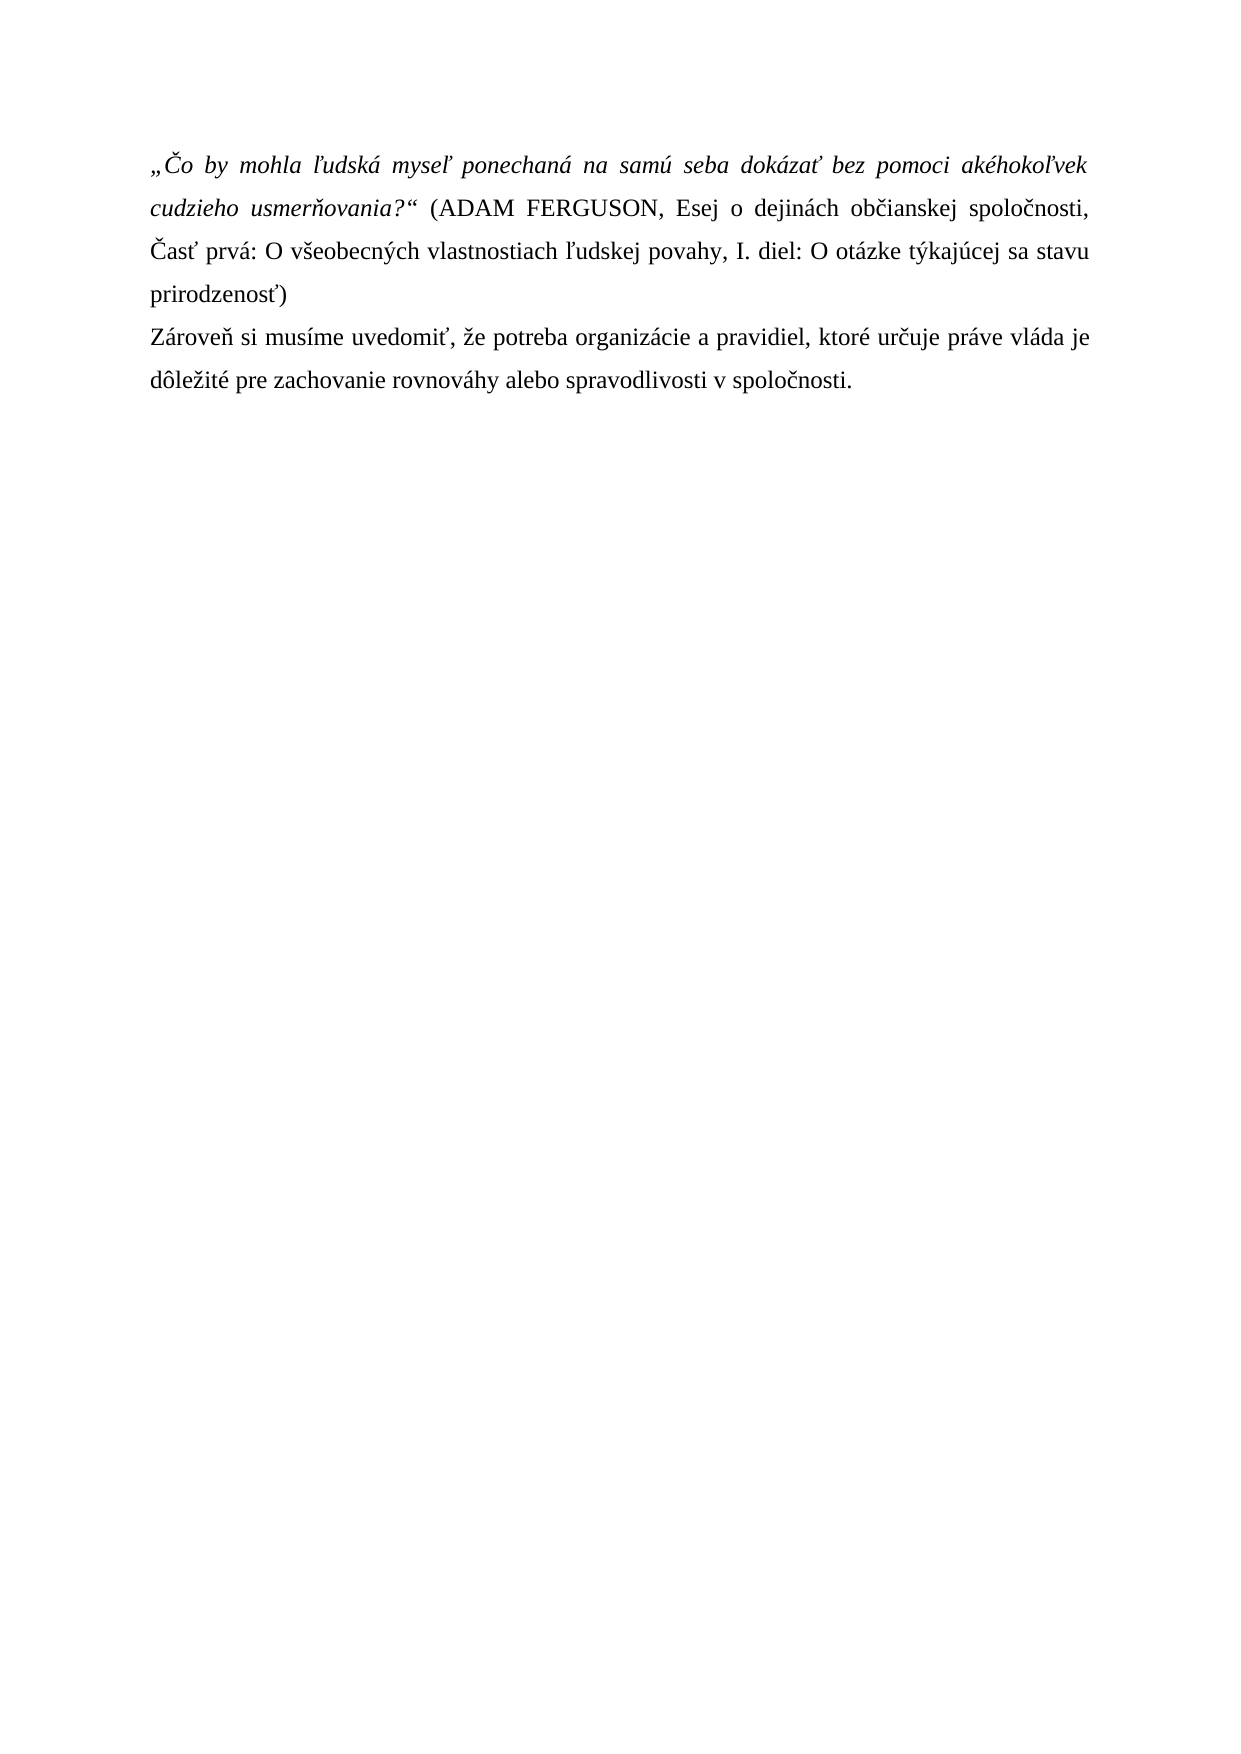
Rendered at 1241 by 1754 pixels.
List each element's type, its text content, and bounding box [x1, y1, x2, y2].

text Zároveň si musíme uvedomiť, že potreba organizácie a pravidiel, ktoré určuje práve vláda je dôležité pre zachovanie rovnováhy alebo spravodlivosti v spoločnosti. [150, 322, 1090, 394]
text „Čo by mohla ľudská myseľ ponechaná na samú seba dokázať bez pomoci akéhokoľvek cudzieho usmerňovania?“ (ADAM FERGUSON, Esej o dejinách občianskej spoločnosti, Časť prvá: O všeobecných vlastnostiach ľudskej povahy, I. diel: O otázke týkajúcej sa stavu prirodzenosť) [150, 150, 1090, 308]
